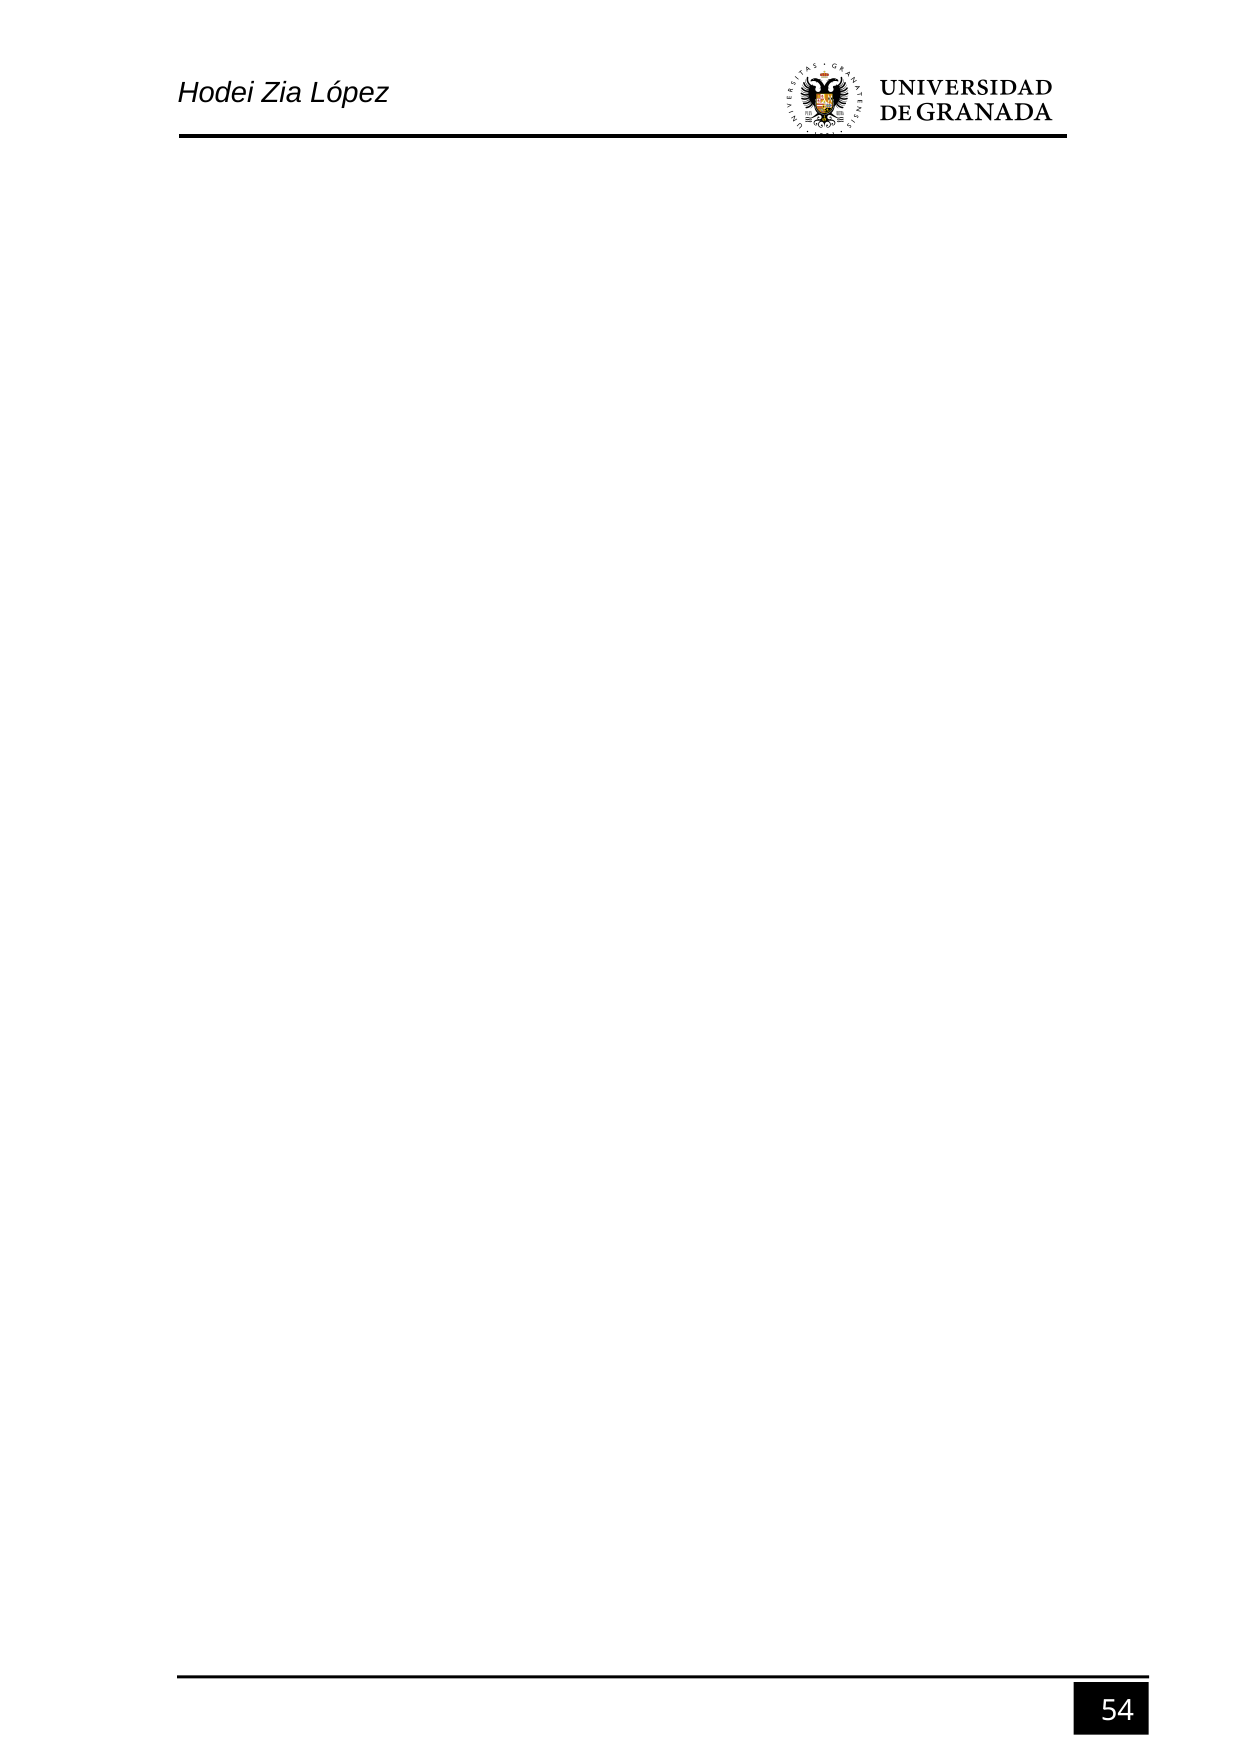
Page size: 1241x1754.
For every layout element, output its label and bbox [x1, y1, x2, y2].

picture [777, 56, 1059, 144]
